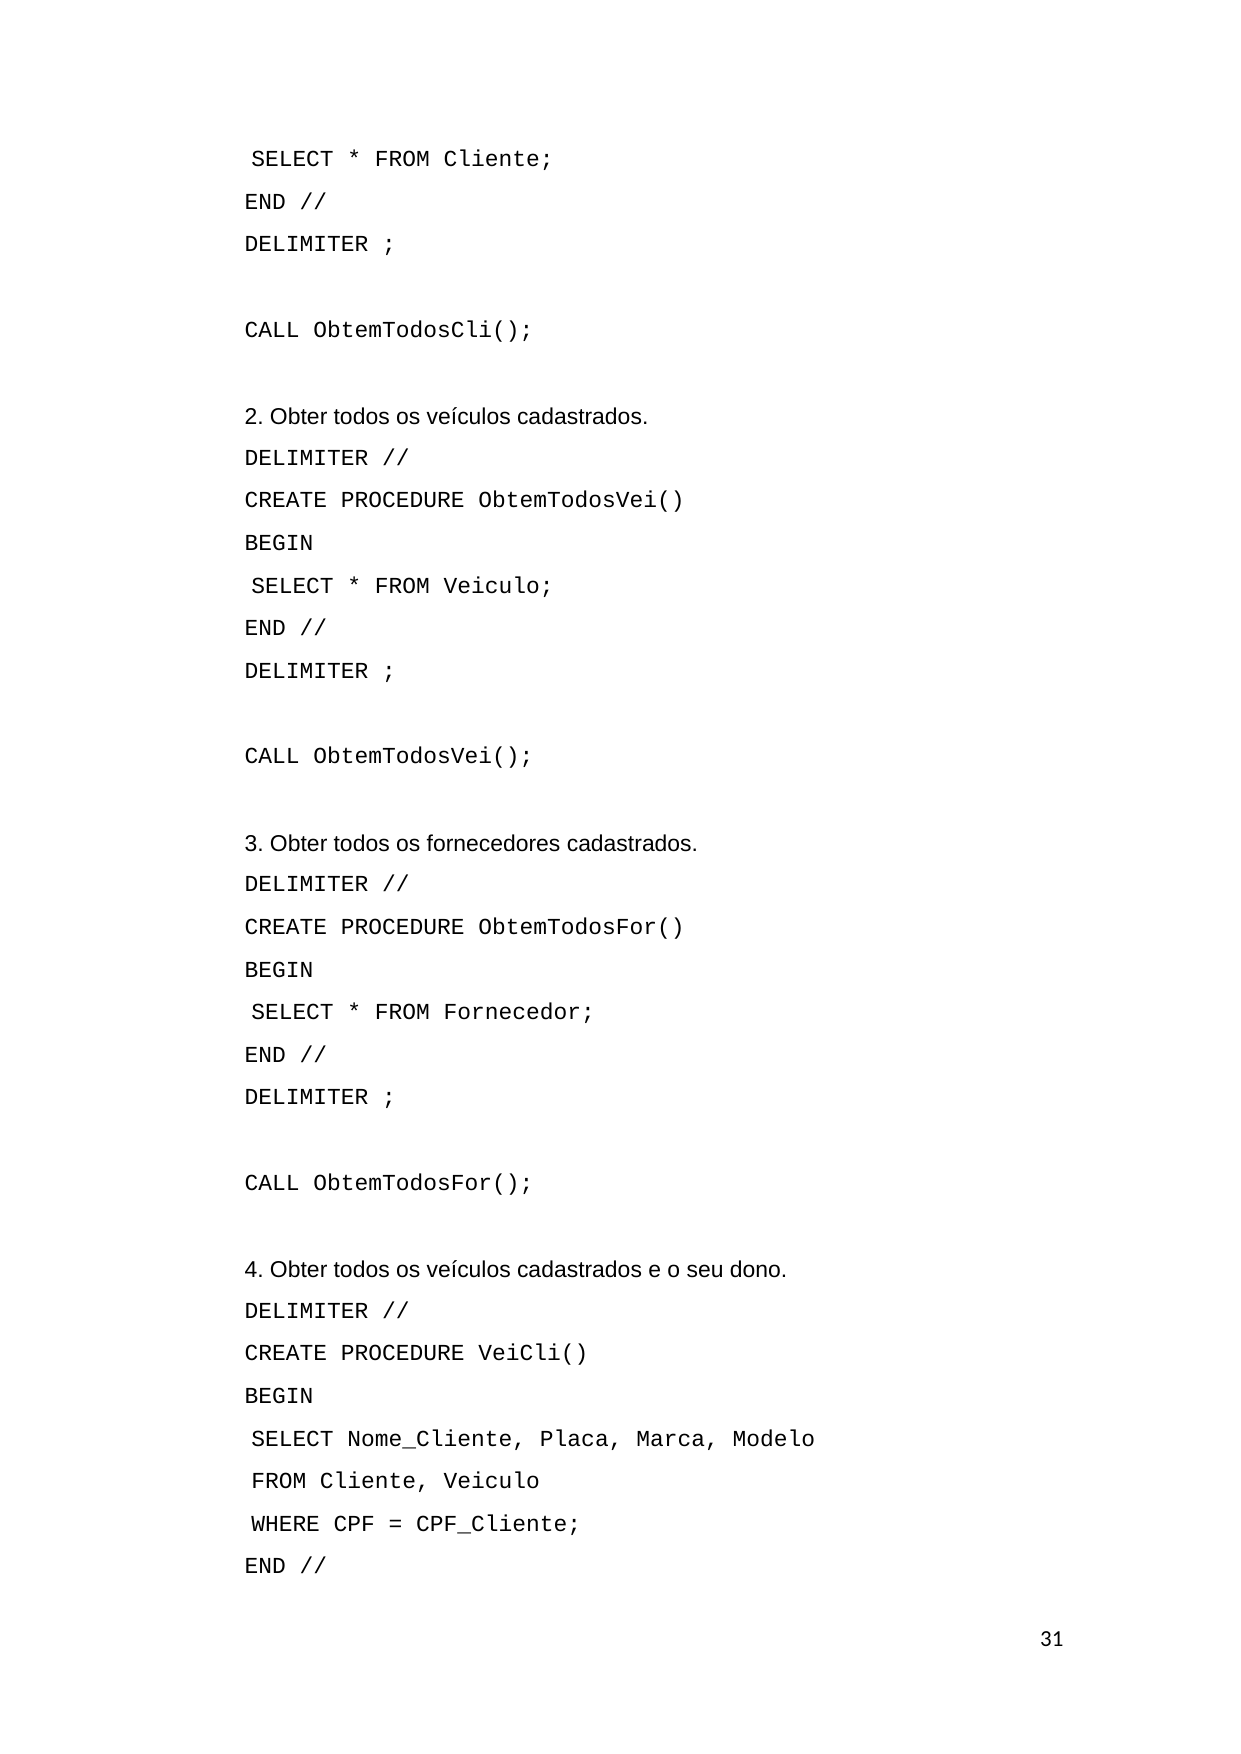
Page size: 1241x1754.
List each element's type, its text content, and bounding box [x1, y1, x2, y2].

text SELECT * FROM Veiculo; [244, 574, 1063, 600]
text 3. Obter todos os fornecedores cadastrados. [244, 830, 1063, 856]
text BEGIN [244, 958, 1063, 984]
text SELECT * FROM Cliente; [244, 148, 1063, 173]
text CREATE PROCEDURE ObtemTodosVei() [244, 489, 1063, 515]
text DELIMITER ; [244, 1086, 1063, 1112]
text CALL ObtemTodosFor(); [244, 1171, 1063, 1197]
text WHERE CPF = CPF_Cliente; [244, 1512, 1063, 1538]
text END // [244, 617, 1063, 643]
text DELIMITER ; [244, 659, 1063, 685]
text BEGIN [244, 1384, 1063, 1410]
text 2. Obter todos os veículos cadastrados. [244, 403, 1063, 429]
text END // [244, 190, 1063, 216]
text DELIMITER // [244, 1299, 1063, 1325]
text SELECT Nome_Cliente, Placa, Marca, Modelo [244, 1427, 1063, 1453]
text END // [244, 1043, 1063, 1069]
text DELIMITER ; [244, 233, 1063, 259]
text FROM Cliente, Veiculo [244, 1469, 1063, 1496]
text CREATE PROCEDURE VeiCli() [244, 1342, 1063, 1368]
text DELIMITER // [244, 873, 1063, 899]
text DELIMITER // [244, 446, 1063, 472]
text CALL ObtemTodosVei(); [244, 744, 1063, 770]
text END // [244, 1555, 1063, 1581]
text 4. Obter todos os veículos cadastrados e o seu dono. [244, 1256, 1063, 1282]
text SELECT * FROM Fornecedor; [244, 1001, 1063, 1026]
text CALL ObtemTodosCli(); [244, 318, 1063, 344]
text BEGIN [244, 531, 1063, 557]
text CREATE PROCEDURE ObtemTodosFor() [244, 915, 1063, 941]
